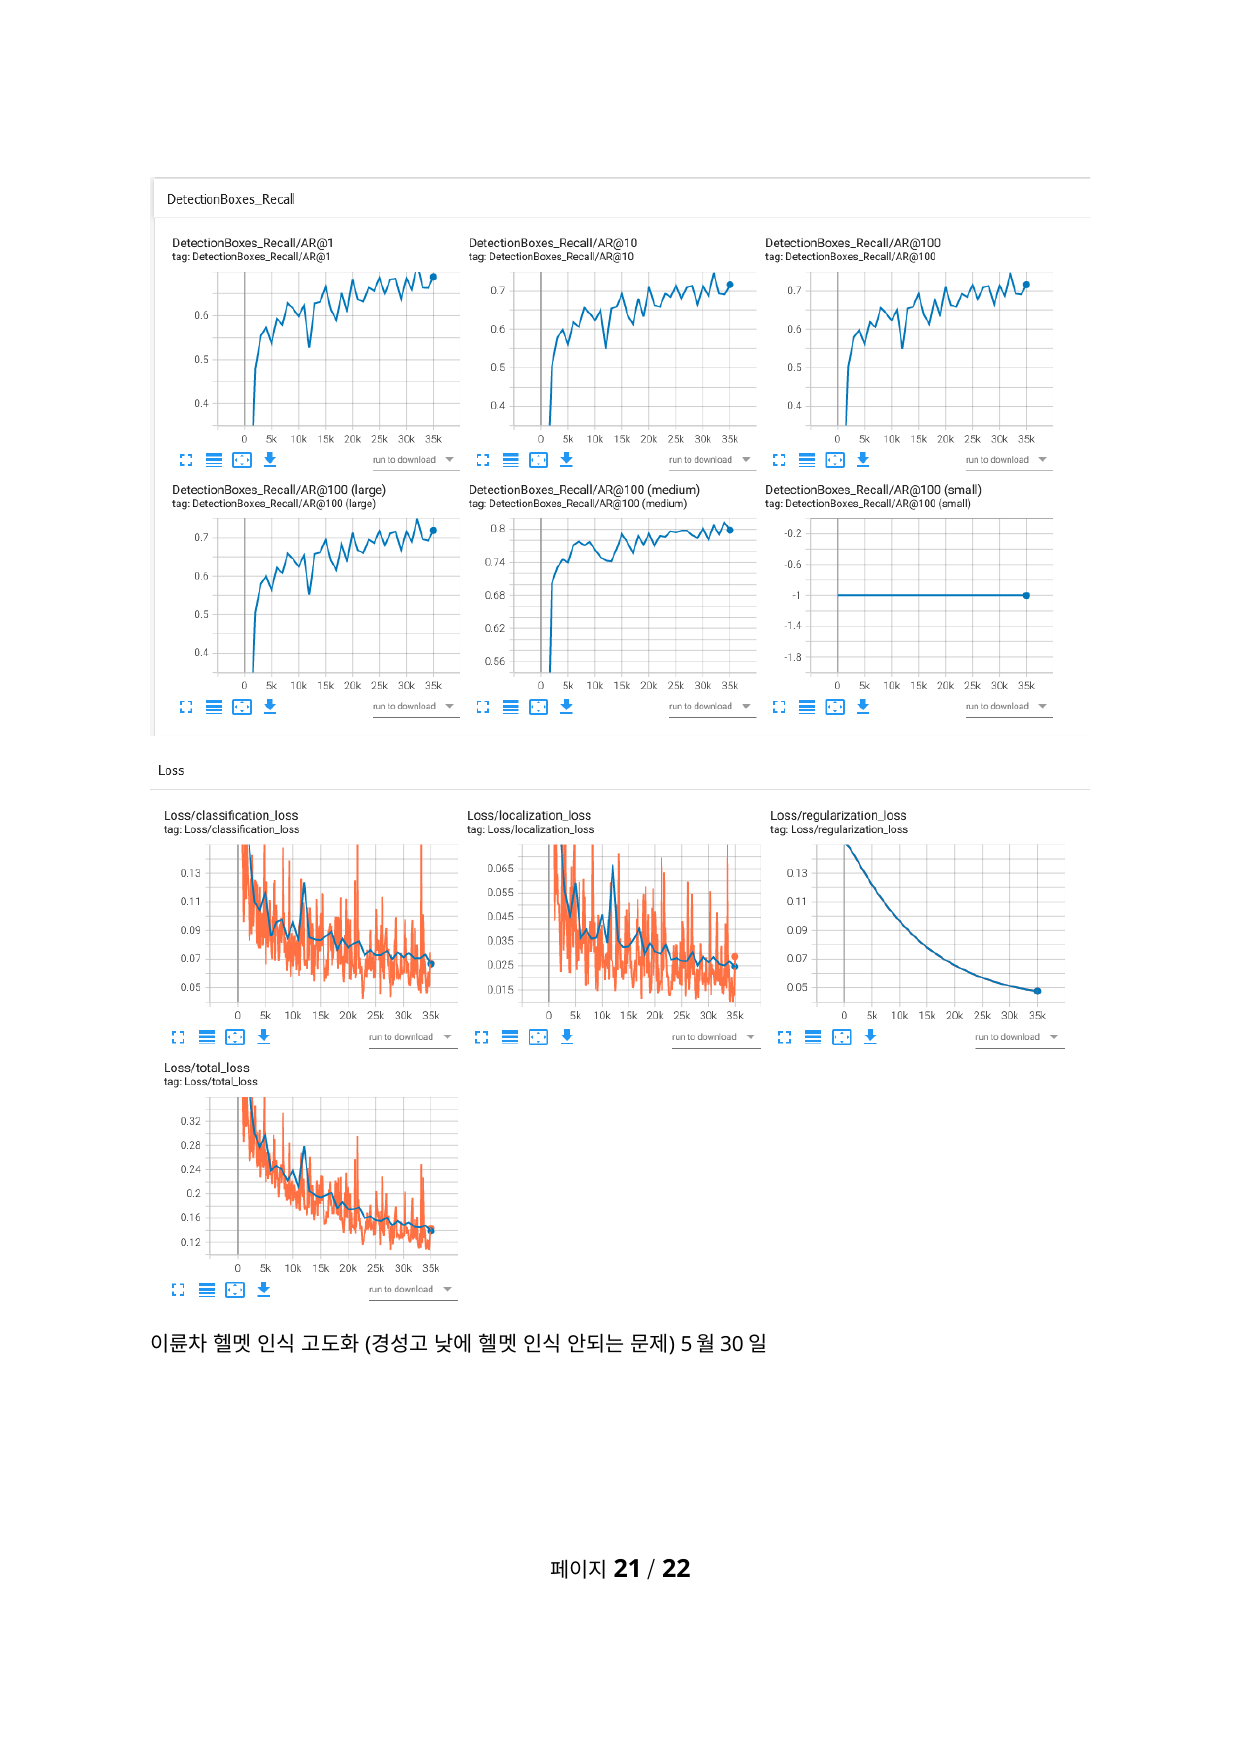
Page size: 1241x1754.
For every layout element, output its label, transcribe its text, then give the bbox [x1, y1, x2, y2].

text 이륜차 헬멧 인식 고도화 (경성고 낮에 헬멧 인식 안되는 문제) 5월30일 [150, 1327, 1090, 1357]
picture [150, 177, 1091, 736]
picture [150, 754, 1091, 1308]
